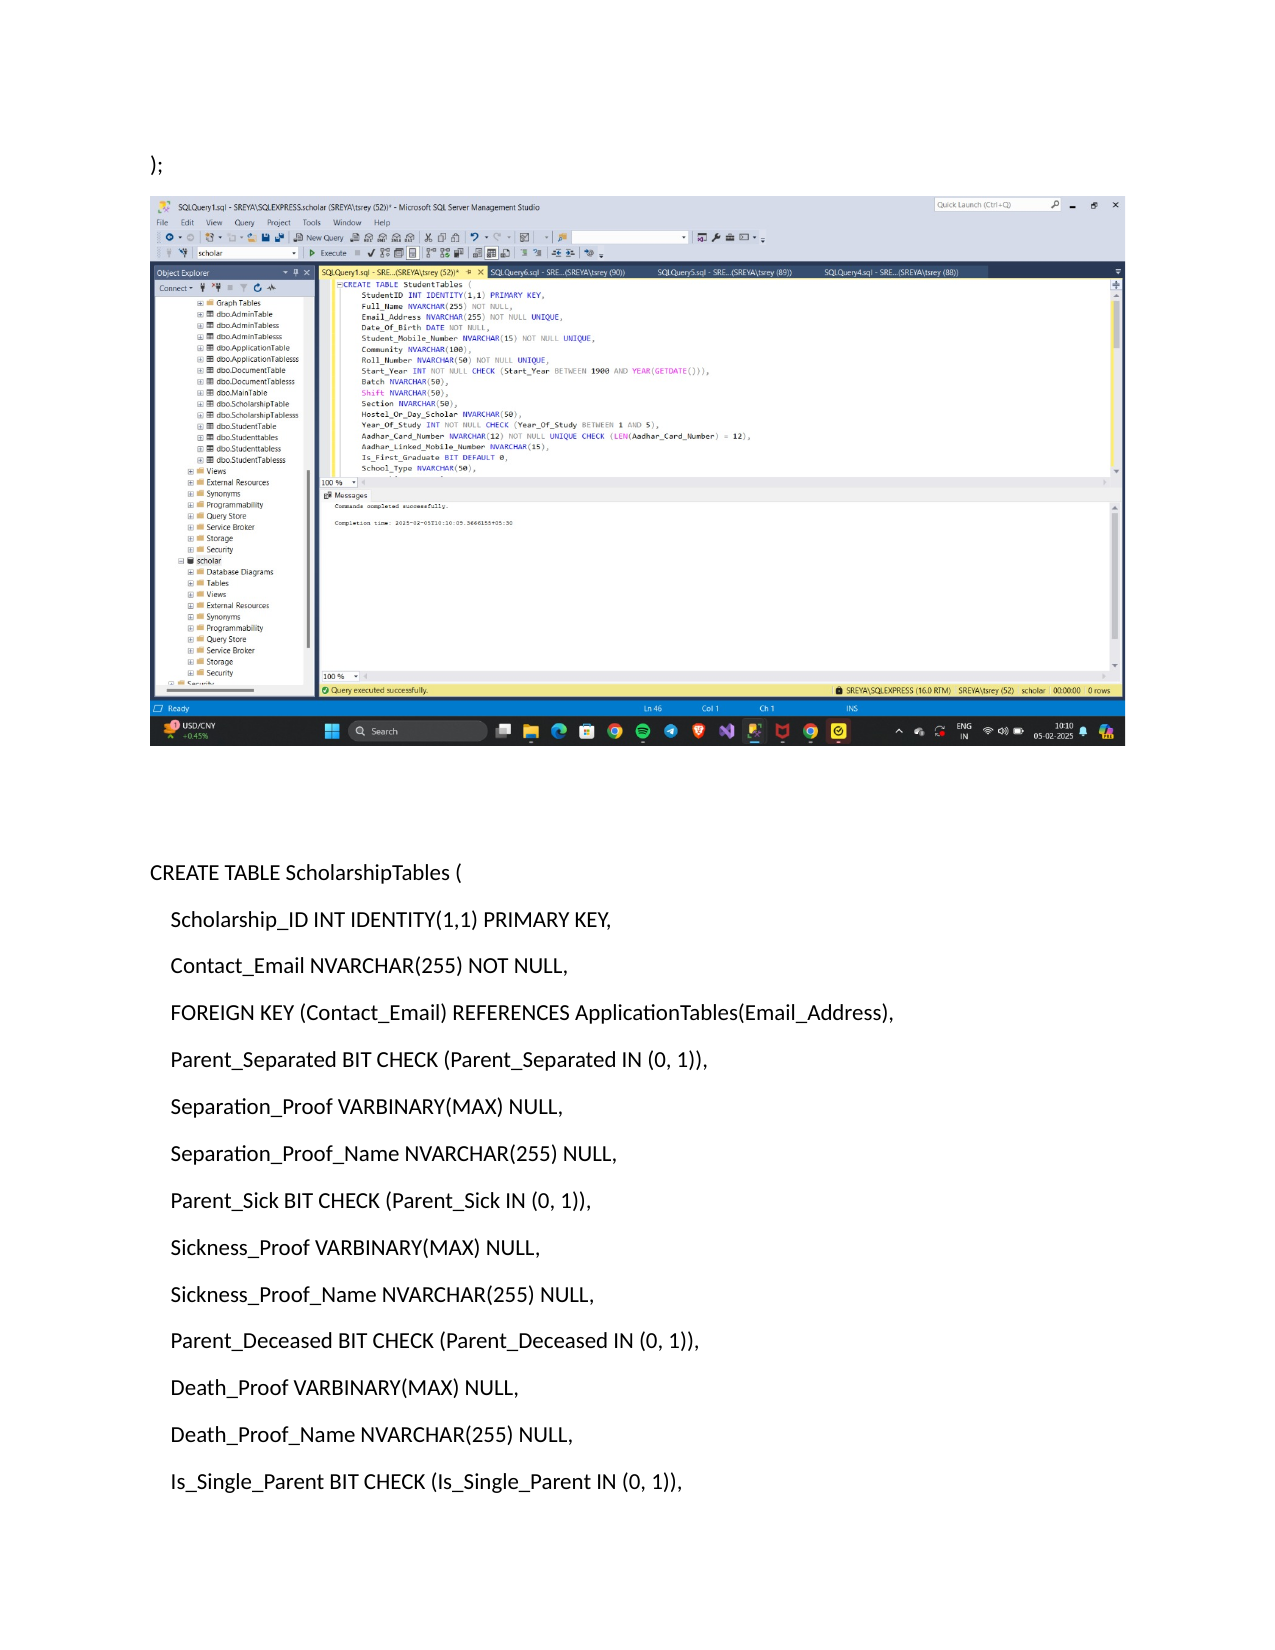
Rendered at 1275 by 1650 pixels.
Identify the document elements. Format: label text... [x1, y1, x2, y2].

text Death_Proof VARBINARY(MAX) NULL, [150, 1373, 1125, 1402]
picture [150, 196, 1125, 746]
text ); [150, 150, 1125, 178]
text Death_Proof_Name NVARCHAR(255) NULL, [150, 1420, 1125, 1448]
text Contact_Email NVARCHAR(255) NOT NULL, [150, 952, 1125, 980]
text FOREIGN KEY (Contact_Email) REFERENCES ApplicationTables(Email_Address), [150, 998, 1125, 1027]
text Sickness_Proof VARBINARY(MAX) NULL, [150, 1233, 1125, 1261]
text Is_Single_Parent BIT CHECK (Is_Single_Parent IN (0, 1)), [150, 1467, 1125, 1495]
text Scholarship_ID INT IDENTITY(1,1) PRIMARY KEY, [150, 905, 1125, 933]
text Separation_Proof_Name NVARCHAR(255) NULL, [150, 1139, 1125, 1167]
text Parent_Deceased BIT CHECK (Parent_Deceased IN (0, 1)), [150, 1327, 1125, 1355]
text CREATE TABLE ScholarshipTables ( [150, 858, 1125, 886]
text Separation_Proof VARBINARY(MAX) NULL, [150, 1092, 1125, 1120]
text Parent_Separated BIT CHECK (Parent_Separated IN (0, 1)), [150, 1045, 1125, 1073]
text Sickness_Proof_Name NVARCHAR(255) NULL, [150, 1280, 1125, 1308]
text Parent_Sick BIT CHECK (Parent_Sick IN (0, 1)), [150, 1186, 1125, 1214]
